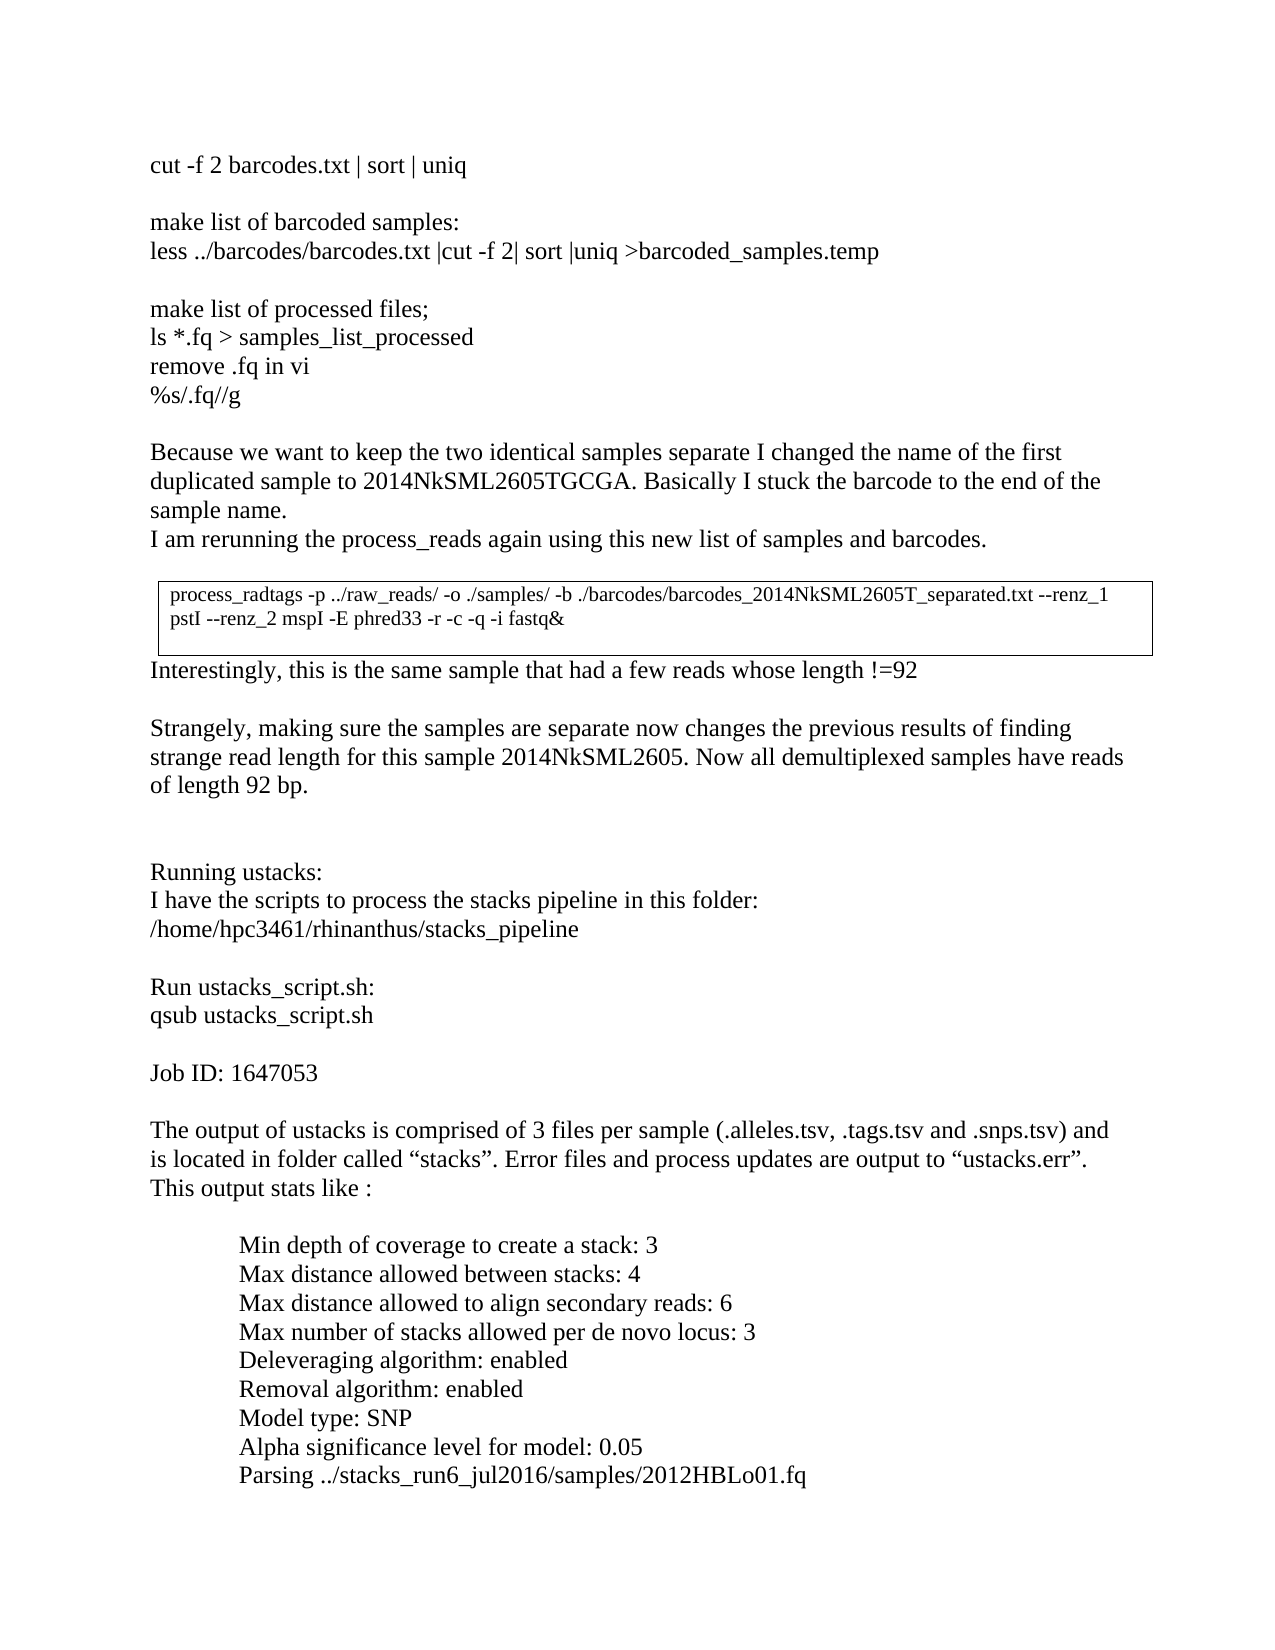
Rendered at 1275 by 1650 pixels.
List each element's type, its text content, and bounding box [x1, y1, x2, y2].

text Because we want to keep the two identical samples separate I changed the name of the first duplicated sample to 2014NkSML2605TGCGA. Basically I stuck the barcode to the end of the sample name. [150, 437, 1125, 524]
text Run ustacks_script.sh: [150, 972, 1125, 1001]
text less ../barcodes/barcodes.txt |cut -f 2| sort |uniq >barcoded_samples.temp [150, 236, 1125, 265]
text Running ustacks: [150, 857, 1125, 886]
text cut -f 2 barcodes.txt | sort | uniq [150, 150, 1125, 179]
text ls *.fq > samples_list_processed [150, 322, 1125, 351]
table_header process_radtags -p ../raw_reads/ -o ./samples/ -b ./barcodes/barcodes_2014NkSML2605T_separated.txt --renz_1 pstI --renz_2 mspI -E phred33 -r -c -q -i fastq& [159, 582, 1152, 654]
text make list of processed files; [150, 294, 1125, 322]
text The output of ustacks is comprised of 3 files per sample (.alleles.tsv, .tags.tsv and .snps.tsv) and is located in folder called “stacks”. Error files and process updates are output to “ustacks.err”. This output stats like : [150, 1116, 1125, 1202]
text Model type: SNP [239, 1403, 1125, 1432]
text Min depth of coverage to create a stack: 3 [239, 1231, 1125, 1259]
text Removal algorithm: enabled [239, 1374, 1125, 1403]
text I am rerunning the process_reads again using this new list of samples and barcodes. [150, 524, 1125, 552]
text I have the scripts to process the stacks pipeline in this folder: [150, 886, 1125, 914]
text Parsing ../stacks_run6_jul2016/samples/2012HBLo01.fq [239, 1461, 1125, 1489]
text Max distance allowed between stacks: 4 [239, 1259, 1125, 1288]
text Max number of stacks allowed per de novo locus: 3 [239, 1317, 1125, 1346]
text qsub ustacks_script.sh [150, 1001, 1125, 1029]
text Alpha significance level for model: 0.05 [239, 1432, 1125, 1461]
text make list of barcoded samples: [150, 207, 1125, 236]
text /home/hpc3461/rhinanthus/stacks_pipeline [150, 914, 1125, 943]
text Interestingly, this is the same sample that had a few reads whose length !=92 [150, 656, 1125, 684]
text Deleveraging algorithm: enabled [239, 1346, 1125, 1374]
text Max distance allowed to align secondary reads: 6 [239, 1288, 1125, 1317]
text remove .fq in vi [150, 351, 1125, 380]
text Job ID: 1647053 [150, 1058, 1125, 1087]
text Strangely, making sure the samples are separate now changes the previous results of finding strange read length for this sample 2014NkSML2605. Now all demultiplexed samples have reads of length 92 bp. [150, 713, 1125, 799]
text %s/.fq//g [150, 380, 1125, 409]
